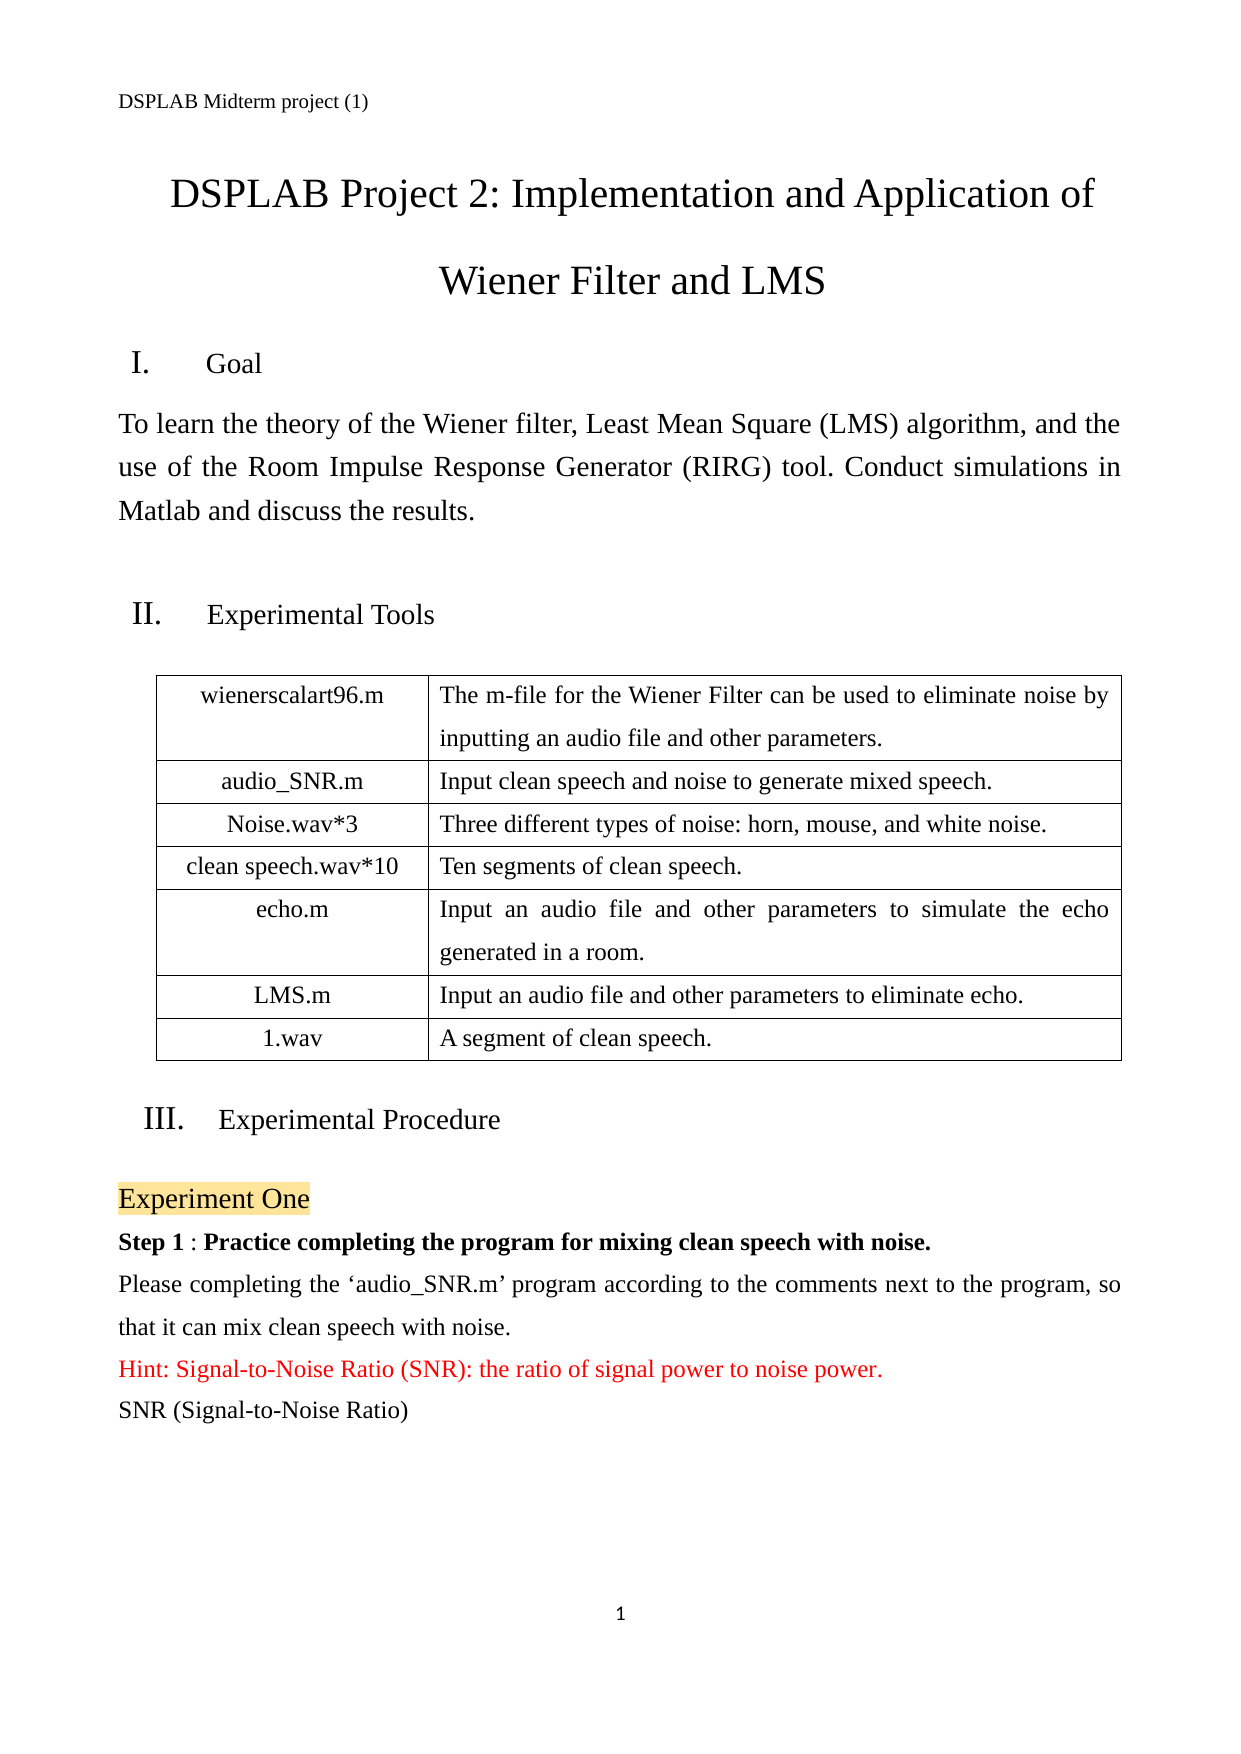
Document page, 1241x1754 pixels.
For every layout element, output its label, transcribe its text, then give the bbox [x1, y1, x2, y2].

table_cell audio_SNR.m [157, 761, 428, 803]
list Experimental Tools [132, 575, 1122, 650]
table_cell clean speech.wav*10 [157, 847, 428, 889]
table_cell Input an audio file and other parameters to eliminate echo. [429, 976, 1121, 1018]
table_cell Three different types of noise: horn, mouse, and white noise. [429, 804, 1121, 846]
table_cell 1.wav [157, 1019, 428, 1060]
text SNR (Signal-to-Noise Ratio) [118, 1391, 1122, 1428]
table_header The m-file for the Wiener Filter can be used to eliminate noise by inputting an audio file and other parameters. [429, 676, 1121, 760]
text Experiment One [118, 1180, 1122, 1217]
table_cell LMS.m [157, 976, 428, 1018]
table_cell Noise.wav*3 [157, 804, 428, 846]
table_header wienerscalart96.m [157, 676, 428, 760]
text DSPLAB Project 2: Implementation and Application of Wiener Filter and LMS [143, 155, 1122, 317]
text Please completing the ‘audio_SNR.m’ program according to the comments next to the program, so that it can mix clean speech with noise. [118, 1264, 1122, 1345]
table_cell Ten segments of clean speech. [429, 847, 1121, 889]
list Experimental Procedure [143, 1080, 1122, 1155]
list Goal [131, 324, 1122, 399]
table_cell A segment of clean speech. [429, 1019, 1121, 1060]
table_cell Input clean speech and noise to generate mixed speech. [429, 761, 1121, 803]
text Hint: Signal-to-Noise Ratio (SNR): the ratio of signal power to noise power. [118, 1349, 1122, 1387]
text To learn the theory of the Wiener filter, Least Mean Square (LMS) algorithm, and the use of the Room Impulse Response Generator (RIRG) tool. Conduct simulations in Matlab and discuss the results. [118, 404, 1122, 528]
table_cell Input an audio file and other parameters to simulate the echo generated in a room. [429, 890, 1121, 975]
text Step 1 : Practice completing the program for mixing clean speech with noise. [118, 1222, 1122, 1260]
table_cell echo.m [157, 890, 428, 975]
